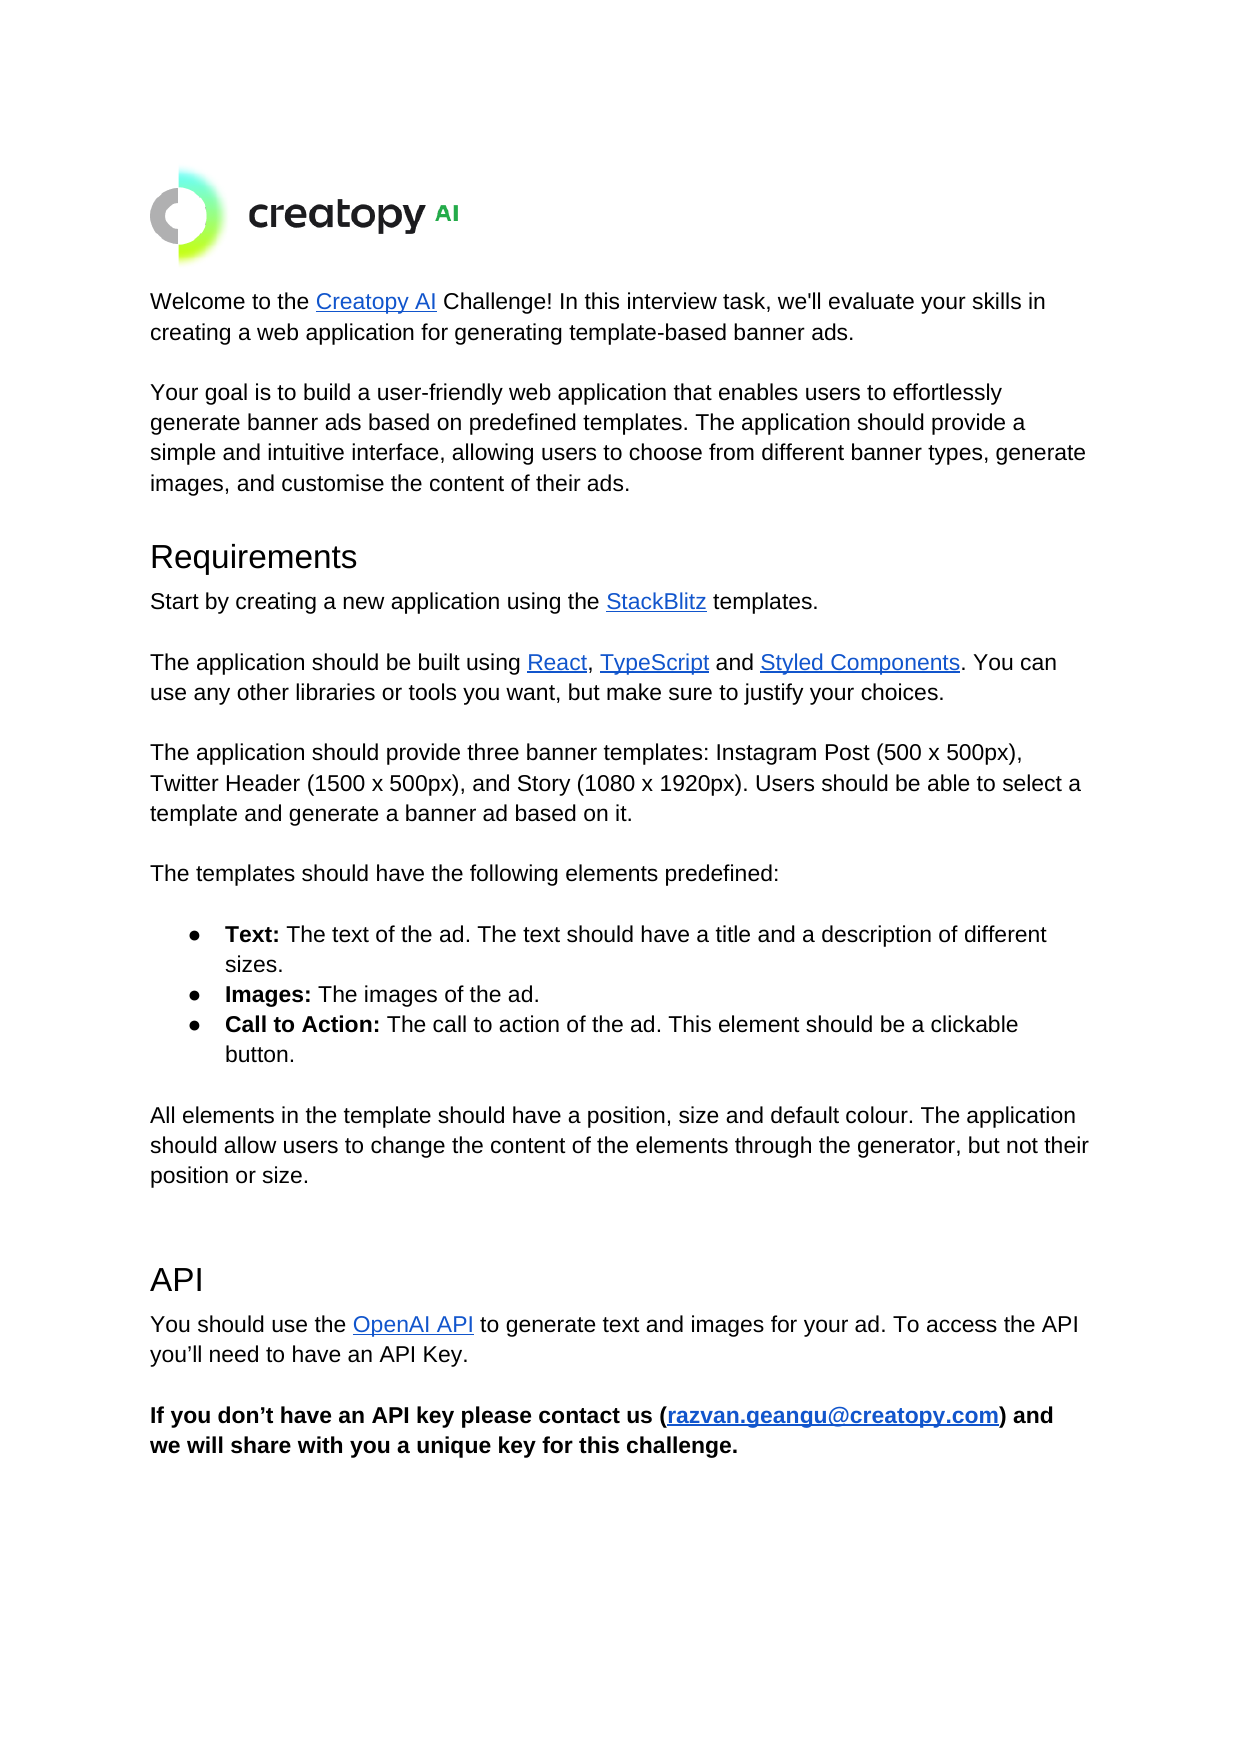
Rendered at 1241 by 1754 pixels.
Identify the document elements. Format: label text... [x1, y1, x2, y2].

list Call to Action: The call to action of the ad. This element should be a clickable button. [187, 1011, 1090, 1068]
picture [150, 150, 460, 282]
subtitle API [150, 1260, 1090, 1298]
list Images: The images of the ad. [187, 981, 1090, 1007]
text The templates should have the following elements predefined: [150, 860, 1090, 886]
text Start by creating a new application using the StackBlitz templates. [150, 588, 1090, 614]
text The application should be built using React, TypeScript and Styled Components. You can use any other libraries or tools you want, but make sure to justify your choices. [150, 649, 1090, 705]
text Welcome to the Creatopy AI Challenge! In this interview task, we'll evaluate your skills in creating a web application for generating template-based banner ads. [150, 288, 1090, 345]
subtitle Requirements [150, 537, 1090, 576]
text If you don’t have an API key please contact us (razvan.geangu@creatopy.com) and we will share with you a unique key for this challenge. [150, 1402, 1090, 1458]
text The application should provide three banner templates: Instagram Post (500 x 500px), Twitter Header (1500 x 500px), and Story (1080 x 1920px). Users should be able to select a template and generate a banner ad based on it. [150, 739, 1090, 826]
text You should use the OpenAI API to generate text and images for your ad. To access the API you’ll need to have an API Key. [150, 1311, 1090, 1368]
text All elements in the template should have a position, size and default colour. The application should allow users to change the content of the elements through the generator, but not their position or size. [150, 1102, 1090, 1188]
text Your goal is to build a user-friendly web application that enables users to effortlessly generate banner ads based on predefined templates. The application should provide a simple and intuitive interface, allowing users to choose from different banner types, generate images, and customise the content of their ads. [150, 379, 1090, 496]
list Text: The text of the ad. The text should have a title and a description of different sizes. [187, 921, 1090, 977]
